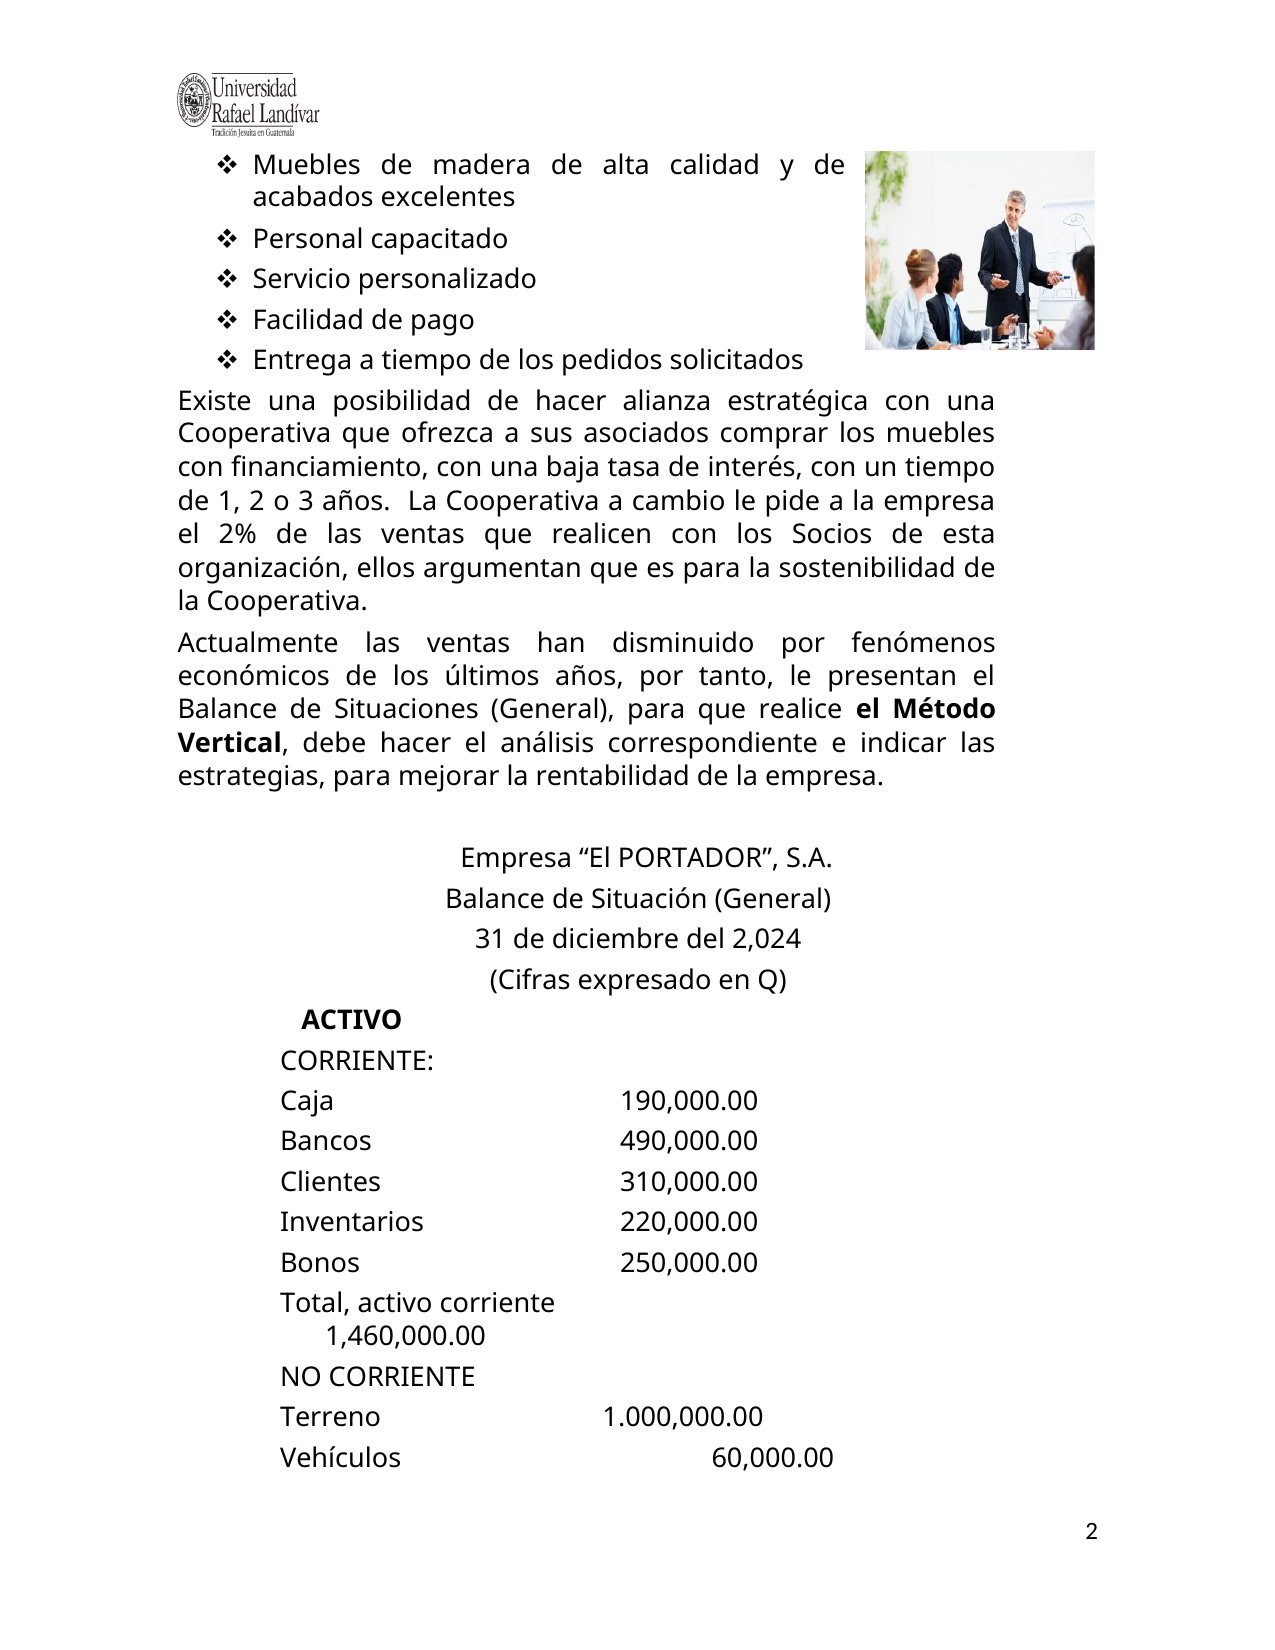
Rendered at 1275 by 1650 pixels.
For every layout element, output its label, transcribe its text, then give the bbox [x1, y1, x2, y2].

text CORRIENTE: [280, 1043, 996, 1077]
list Entrega a tiempo de los pedidos solicitados [215, 343, 996, 376]
text Bancos 490,000.00 [280, 1124, 996, 1157]
text Empresa “El PORTADOR”, S.A. [177, 841, 996, 874]
text Clientes 310,000.00 [280, 1164, 996, 1198]
text ACTIVO [280, 1003, 996, 1036]
text Balance de Situación (General) [280, 881, 996, 915]
text Caja 190,000.00 [280, 1083, 996, 1117]
text Total, activo corriente 1,460,000.00 [280, 1286, 996, 1353]
text Vehículos 60,000.00 [280, 1441, 996, 1474]
list Servicio personalizado [215, 262, 863, 296]
list Muebles de madera de alta calidad y de acabados excelentes [215, 148, 996, 215]
text Bonos 250,000.00 [280, 1245, 996, 1279]
picture [177, 73, 320, 137]
text 31 de diciembre del 2,024 [280, 922, 996, 955]
text Existe una posibilidad de hacer alianza estratégica con una Cooperativa que ofrezca a sus asociados comprar los muebles con financiamiento, con una baja tasa de interés, con un tiempo de 1, 2 o 3 años. La Cooperativa a cambio le pide a la empresa el 2% de las ventas que realicen con los Socios de esta organización, ellos argumentan que es para la sostenibilidad de la Cooperativa. [177, 383, 996, 619]
list Facilidad de pago [215, 302, 863, 336]
text NO CORRIENTE [280, 1360, 996, 1393]
text Terreno 1.000,000.00 [280, 1400, 996, 1434]
text Inventarios 220,000.00 [280, 1205, 996, 1238]
text Actualmente las ventas han disminuido por fenómenos económicos de los últimos años, por tanto, le presentan el Balance de Situaciones (General), para que realice el Método Vertical, debe hacer el análisis correspondiente e indicar las estrategias, para mejorar la rentabilidad de la empresa. [177, 626, 996, 794]
list Personal capacitado [215, 222, 863, 255]
picture [863, 151, 1094, 348]
text (Cifras expresado en Q) [280, 962, 996, 996]
